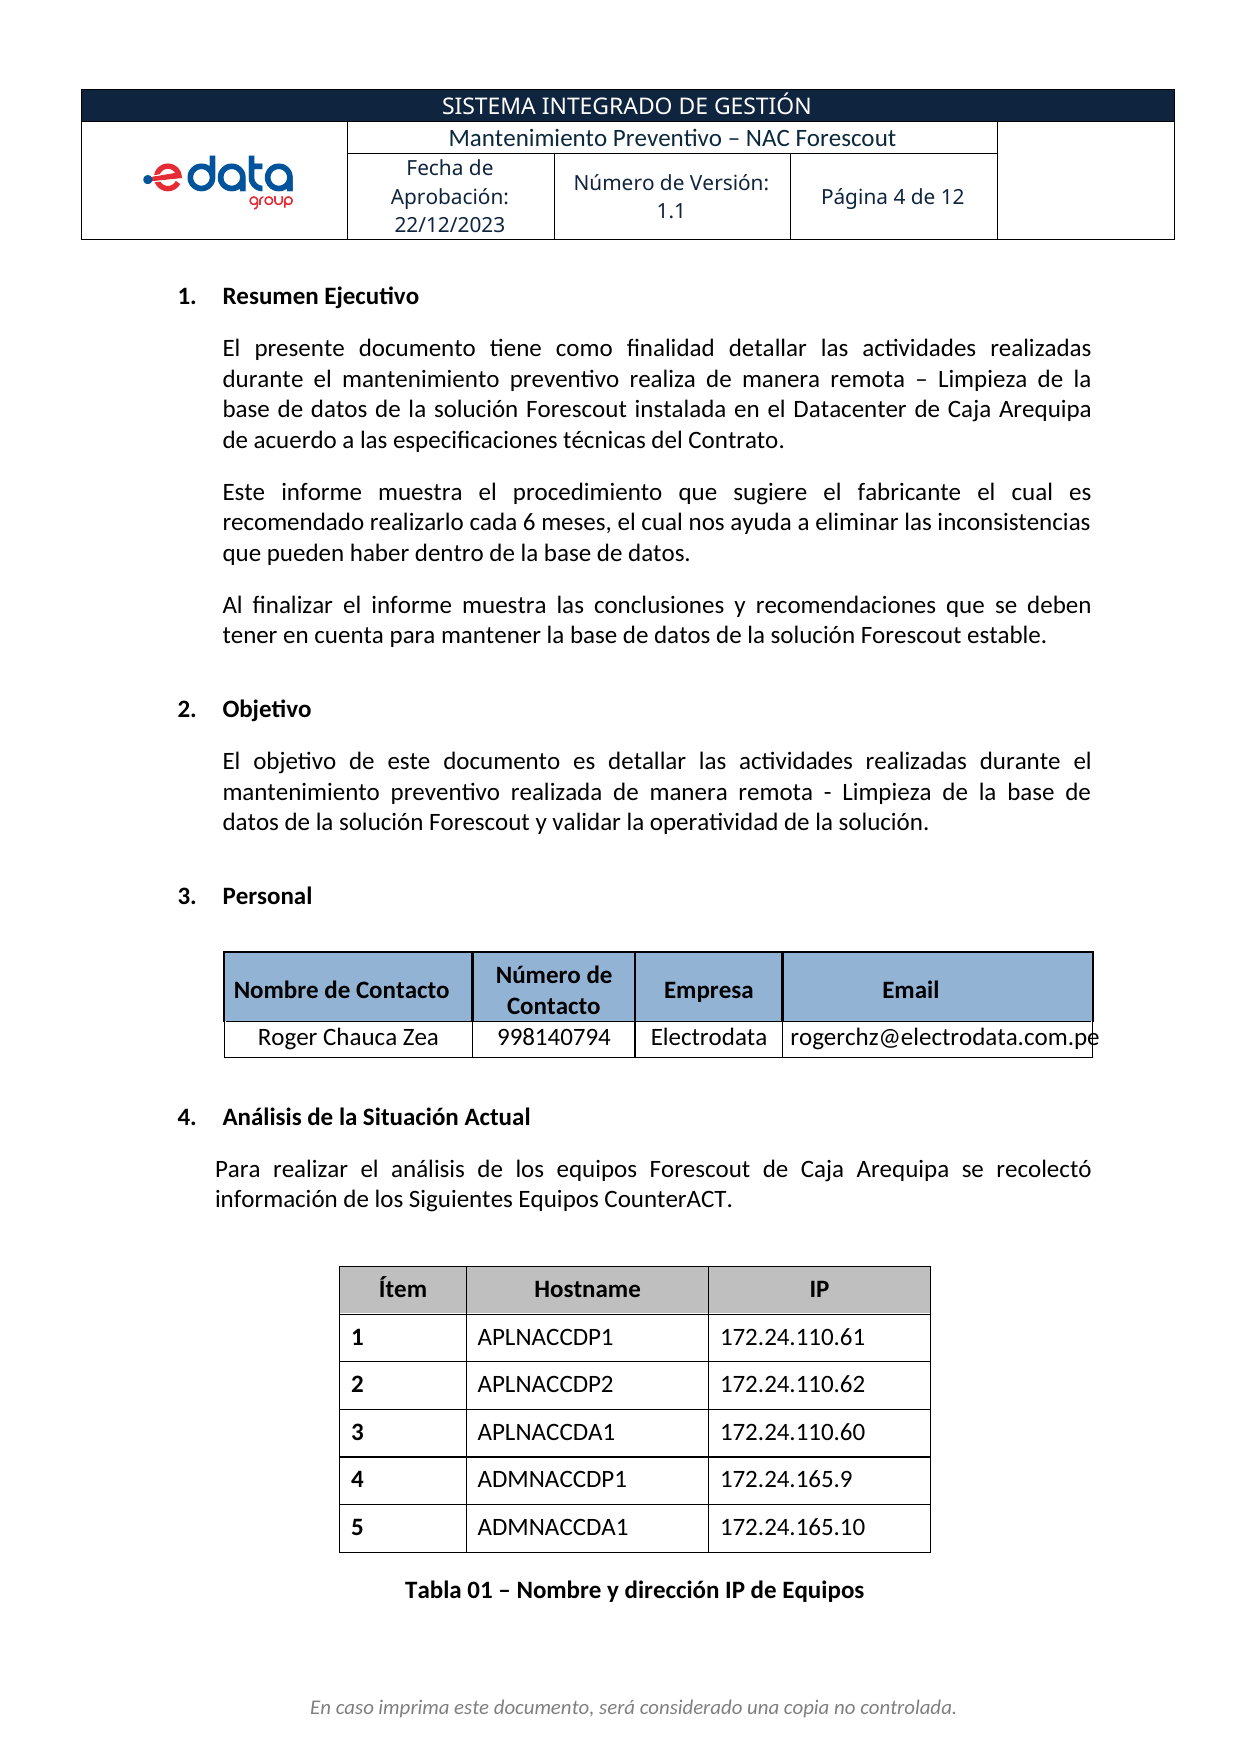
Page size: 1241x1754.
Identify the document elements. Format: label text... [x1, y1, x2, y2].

subtitle Resumen Ejecutivo [177, 280, 1092, 311]
text Para realizar el análisis de los equipos Forescout de Caja Arequipa se recolectó información de los Siguientes Equipos CounterACT. [215, 1153, 1092, 1214]
table_cell 2 [340, 1362, 466, 1409]
subtitle Análisis de la Situación Actual [177, 1101, 1092, 1131]
table_cell rogerchz@electrodata.com.pe [783, 1021, 1092, 1057]
table_cell APLNACCDP1 [467, 1315, 708, 1361]
table_header IP [709, 1267, 930, 1313]
table_cell 3 [340, 1410, 466, 1456]
table_cell 172.24.165.10 [709, 1505, 930, 1552]
table_header Email [784, 953, 1092, 1021]
picture [128, 143, 301, 217]
table_cell Roger Chauca Zea [225, 1022, 472, 1057]
table_cell Electrodata [636, 1022, 782, 1057]
table_header Hostname [467, 1267, 708, 1313]
table_cell APLNACCDP2 [467, 1362, 708, 1409]
subtitle Objetivo [177, 693, 1092, 724]
text Este informe muestra el procedimiento que sugiere el fabricante el cual es recomendado realizarlo cada 6 meses, el cual nos ayuda a eliminar las inconsistencias que pueden haber dentro de la base de datos. [222, 476, 1092, 567]
table_cell 172.24.110.60 [709, 1410, 930, 1456]
table_cell ADMNACCDP1 [467, 1458, 708, 1504]
text El objetivo de este documento es detallar las actividades realizadas durante el mantenimiento preventivo realizada de manera remota - Limpieza de la base de datos de la solución Forescout y validar la operatividad de la solución. [222, 745, 1092, 837]
table_cell 172.24.110.62 [709, 1362, 930, 1409]
table_cell APLNACCDA1 [467, 1410, 708, 1456]
table_header Número de Contacto [474, 953, 634, 1021]
table_cell 172.24.110.61 [709, 1315, 930, 1361]
text El presente documento tiene como finalidad detallar las actividades realizadas durante el mantenimiento preventivo realiza de manera remota – Limpieza de la base de datos de la solución Forescout instalada en el Datacenter de Caja Arequipa de acuerdo a las especificaciones técnicas del Contrato. [222, 332, 1092, 454]
subtitle Personal [177, 880, 1092, 910]
table_header Empresa [636, 953, 781, 1021]
table_cell 172.24.165.9 [709, 1458, 930, 1504]
table_header Nombre de Contacto [225, 953, 471, 1021]
text Tabla 01 – Nombre y dirección IP de Equipos [177, 1574, 1092, 1605]
table_header Ítem [340, 1267, 466, 1313]
table_cell 1 [340, 1315, 466, 1361]
table_cell ADMNACCDA1 [467, 1505, 708, 1552]
table_cell 5 [340, 1505, 466, 1552]
table_cell 998140794 [473, 1022, 634, 1057]
table_cell 4 [340, 1458, 466, 1504]
text Al finalizar el informe muestra las conclusiones y recomendaciones que se deben tener en cuenta para mantener la base de datos de la solución Forescout estable. [222, 589, 1092, 650]
